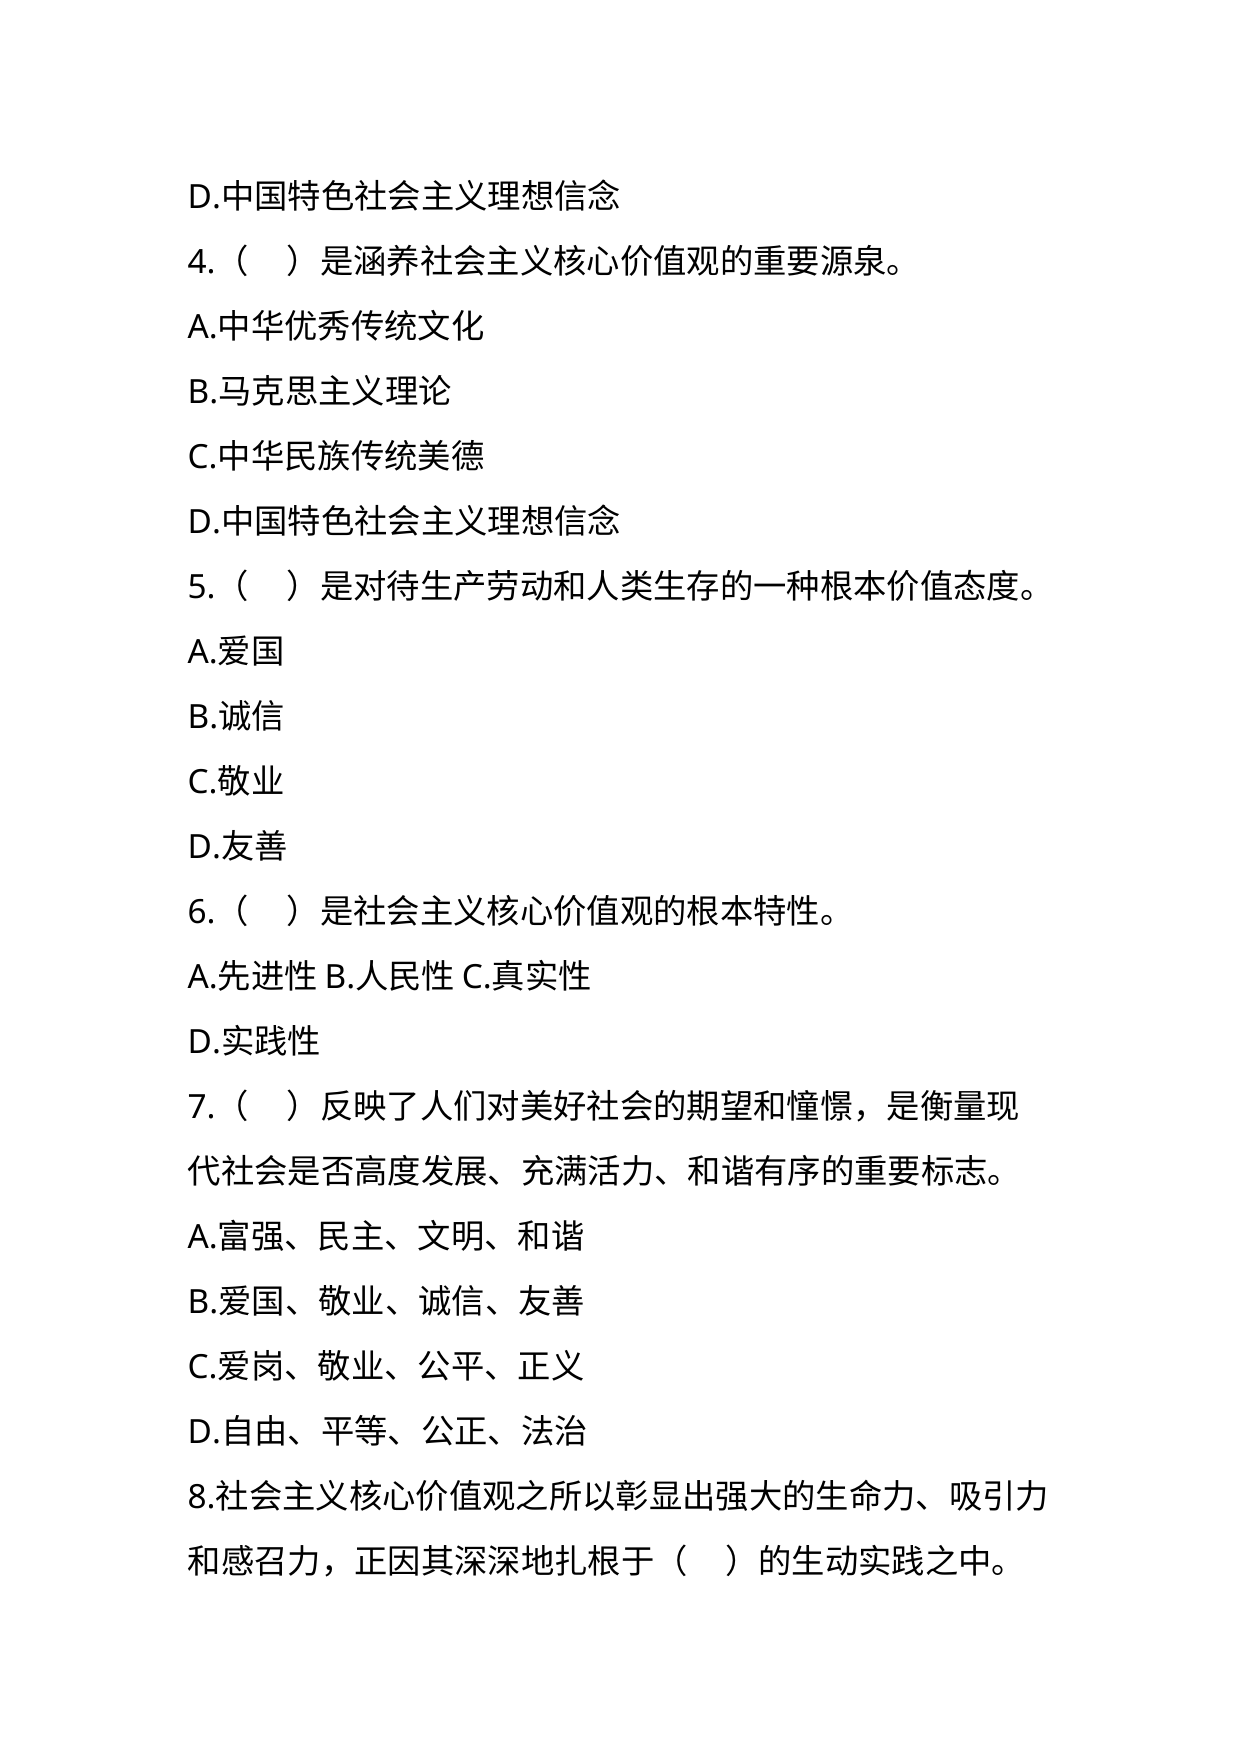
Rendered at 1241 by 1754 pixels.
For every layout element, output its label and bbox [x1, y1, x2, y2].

text [187, 162, 1053, 1592]
